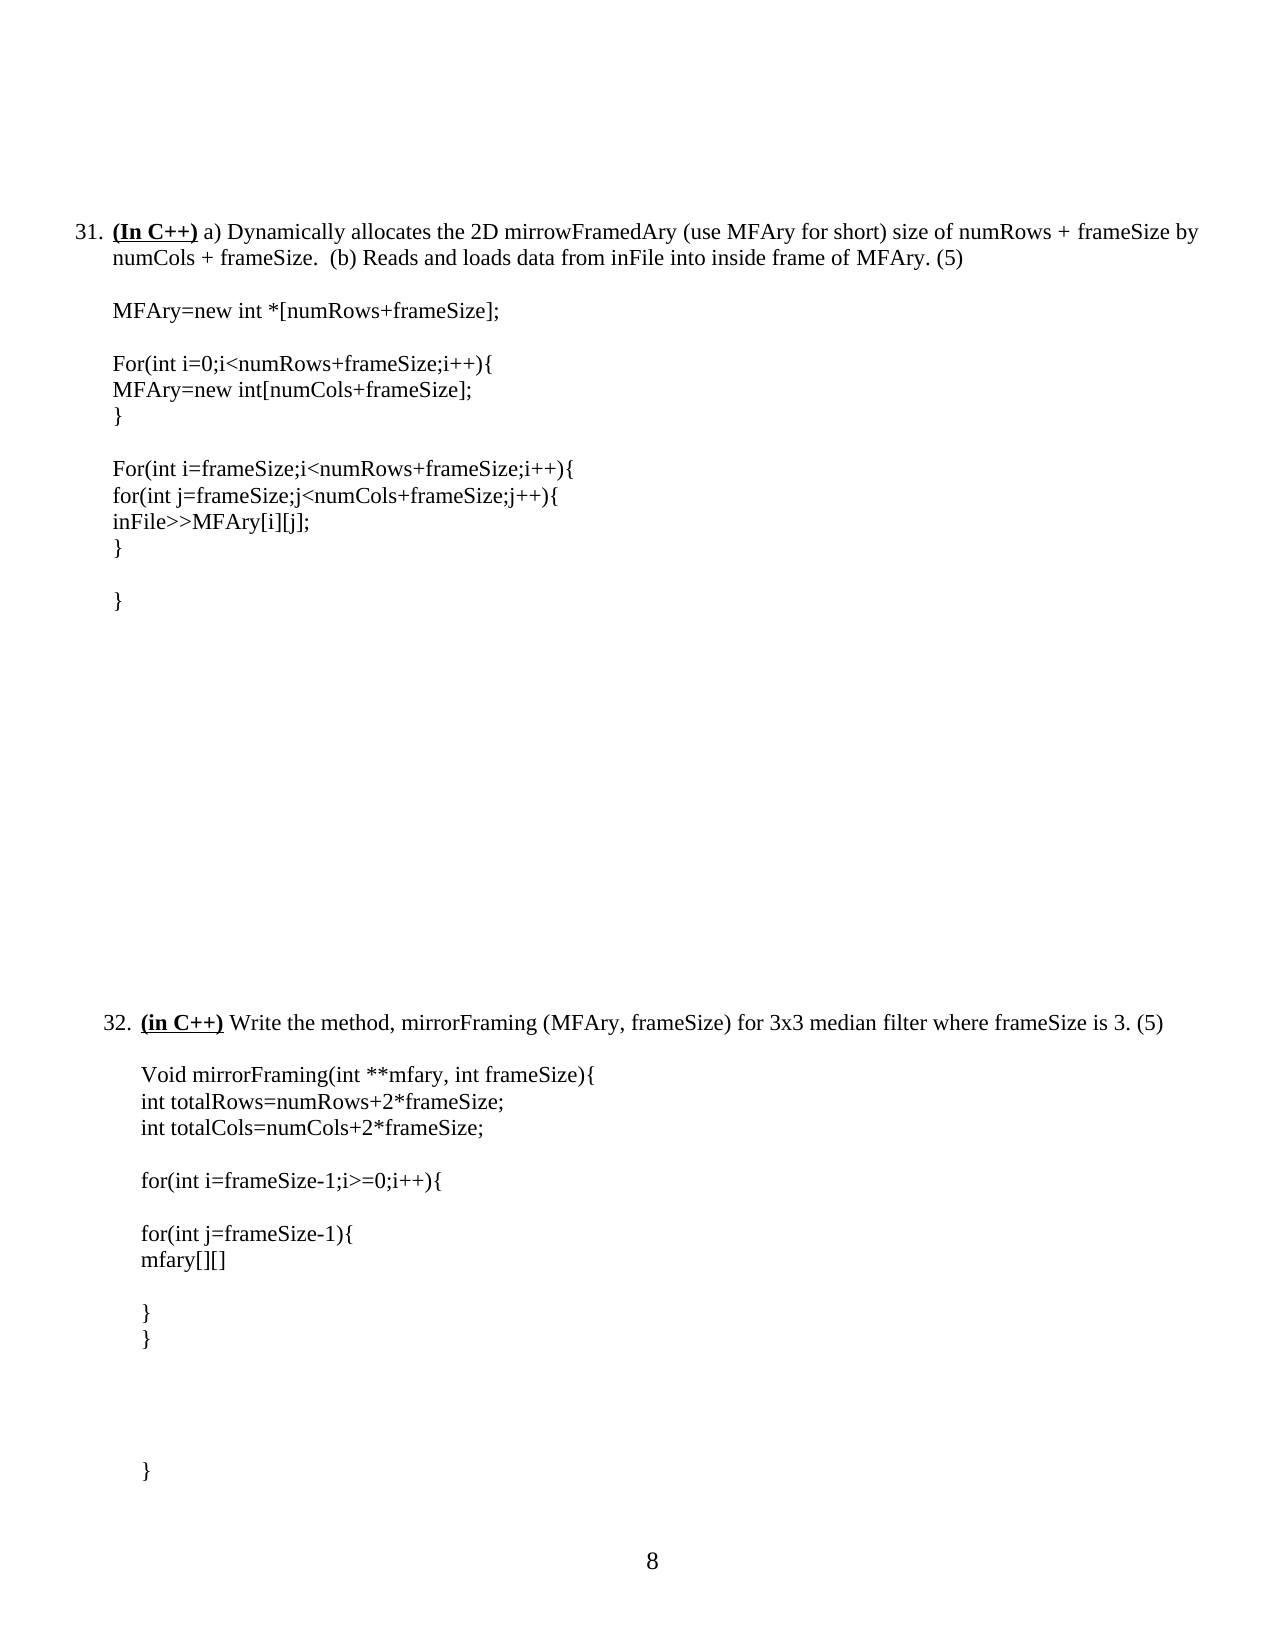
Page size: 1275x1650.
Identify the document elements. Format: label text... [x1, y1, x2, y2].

text for(int i=frameSize-1;i>=0;i++){ [141, 1167, 1230, 1193]
text inFile>>MFAry[i][j]; [112, 508, 1230, 534]
text } [112, 534, 1230, 561]
text MFAry=new int[numCols+frameSize]; [112, 376, 1230, 403]
text } [112, 587, 1230, 613]
text MFAry=new int *[numRows+frameSize]; [112, 297, 1230, 323]
text } [141, 1325, 1230, 1351]
text For(int i=0;i<numRows+frameSize;i++){ [112, 350, 1230, 376]
list (in C++) Write the method, mirrorFraming (MFAry, frameSize) for 3x3 median filter where frameSize is 3. (5) [103, 1009, 1230, 1035]
text for(int j=frameSize-1){ mfary[][] [141, 1219, 1230, 1272]
text Void mirrorFraming(int **mfary, int frameSize){ int totalRows=numRows+2*frameSize; [141, 1061, 1230, 1114]
text } [112, 403, 1230, 429]
list (In C++) a) Dynamically allocates the 2D mirrowFramedAry (use MFAry for short) size of numRows + frameSize by numCols + frameSize. (b) Reads and loads data from inFile into inside frame of MFAry. (5) [75, 218, 1230, 271]
text } [141, 1430, 1230, 1483]
text For(int i=frameSize;i<numRows+frameSize;i++){ for(int j=frameSize;j<numCols+frameSize;j++){ [112, 455, 1230, 508]
text int totalCols=numCols+2*frameSize; [141, 1114, 1230, 1141]
text } [141, 1299, 1230, 1325]
